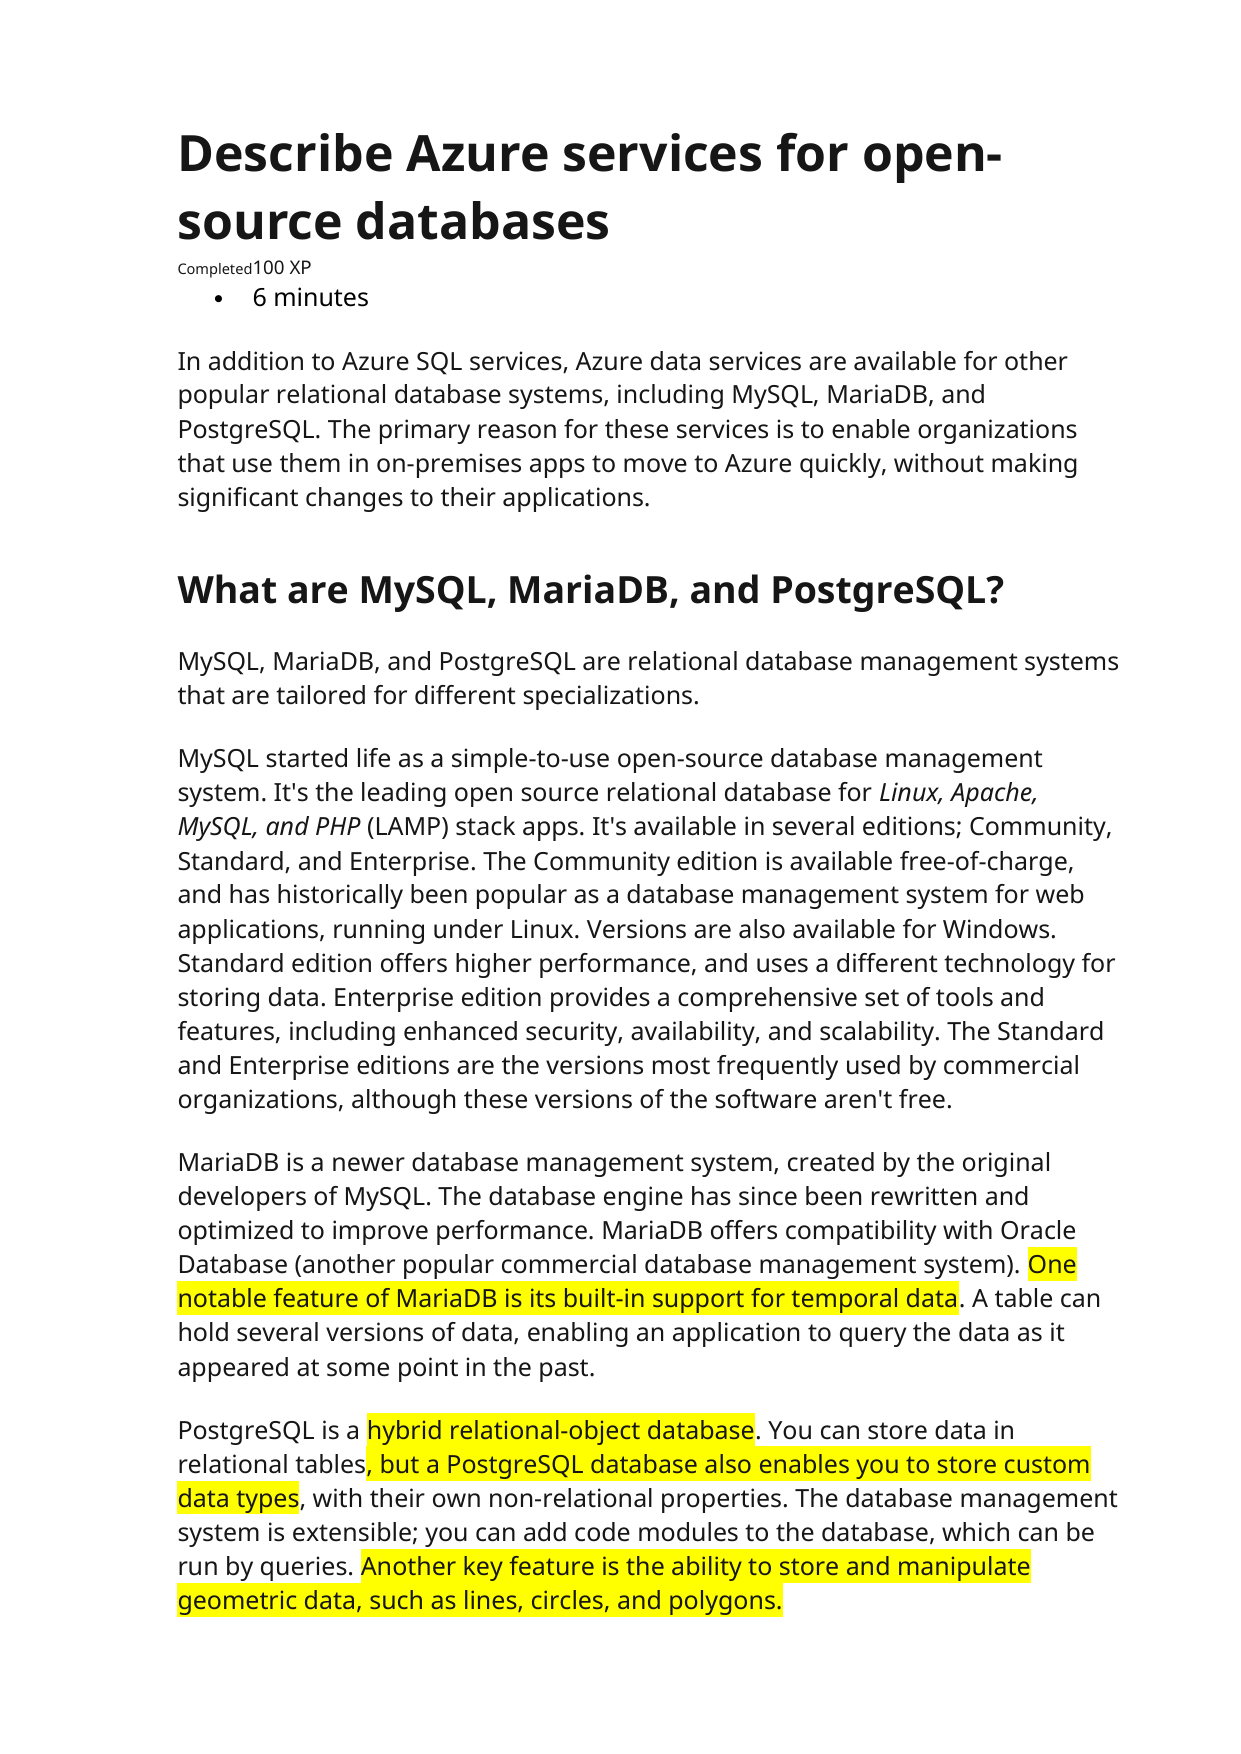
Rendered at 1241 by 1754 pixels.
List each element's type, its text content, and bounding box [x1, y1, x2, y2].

text MySQL started life as a simple-to-use open-source database management system. It's the leading open source relational database for Linux, Apache, MySQL, and PHP (LAMP) stack apps. It's available in several editions; Community, Standard, and Enterprise. The Community edition is available free-of-charge, and has historically been popular as a database management system for web applications, running under Linux. Versions are also available for Windows. Standard edition offers higher performance, and uses a different technology for storing data. Enterprise edition provides a comprehensive set of tools and features, including enhanced security, availability, and scalability. The Standard and Enterprise editions are the versions most frequently used by commercial organizations, although these versions of the software aren't free. [177, 741, 1122, 1116]
text Describe Azure services for open-source databases [177, 118, 1122, 254]
text In addition to Azure SQL services, Azure data services are available for other popular relational database systems, including MySQL, MariaDB, and PostgreSQL. The primary reason for these services is to enable organizations that use them in on-premises apps to move to Azure quickly, without making significant changes to their applications. [177, 343, 1122, 513]
list 6 minutes [215, 280, 1122, 314]
text Completed100 XP [177, 254, 1122, 280]
text PostgreSQL is a hybrid relational-object database. You can store data in relational tables, but a PostgreSQL database also enables you to store custom data types, with their own non-relational properties. The database management system is extensible; you can add code modules to the database, which can be run by queries. Another key feature is the ability to store and manipulate geometric data, such as lines, circles, and polygons. [177, 1412, 1122, 1617]
text MariaDB is a newer database management system, created by the original developers of MySQL. The database engine has since been rewritten and optimized to improve performance. MariaDB offers compatibility with Oracle Database (another popular commercial database management system). One notable feature of MariaDB is its built-in support for temporal data. A table can hold several versions of data, enabling an application to query the data as it appeared at some point in the past. [177, 1145, 1122, 1383]
text What are MySQL, MariaDB, and PostgreSQL? [177, 563, 1122, 614]
text MySQL, MariaDB, and PostgreSQL are relational database management systems that are tailored for different specializations. [177, 644, 1122, 712]
